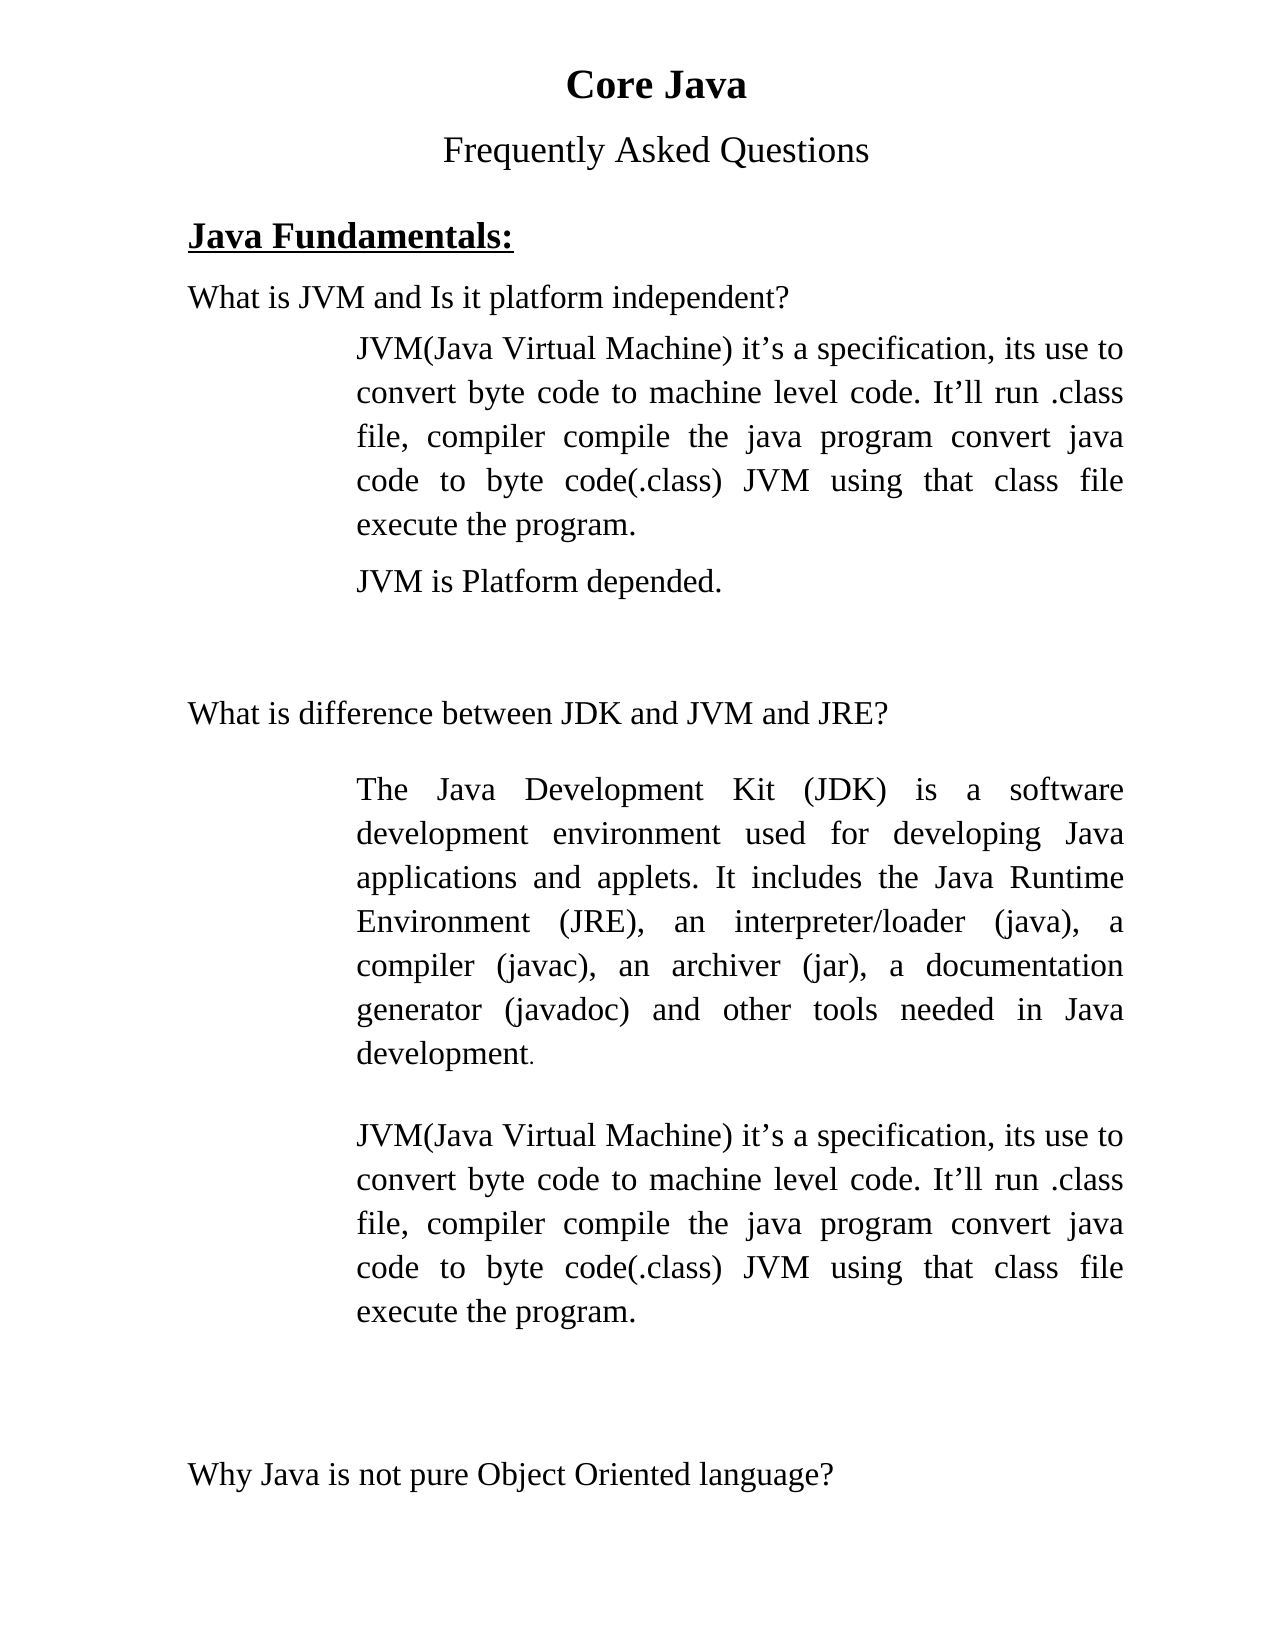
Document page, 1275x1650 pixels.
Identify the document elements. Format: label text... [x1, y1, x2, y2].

text Why Java is not pure Object Oriented language? [187, 1454, 1125, 1493]
text What is difference between JDK and JVM and JRE? [187, 693, 1125, 732]
text The Java Development Kit (JDK) is a software development environment used for developing Java applications and applets. It includes the Java Runtime Environment (JRE), an interpreter/loader (java), a compiler (javac), an archiver (jar), a documentation generator (javadoc) and other tools needed in Java development. [356, 769, 1125, 1072]
text Core Java [187, 59, 1125, 107]
text JVM is Platform depended. [356, 561, 1125, 599]
text Java Fundamentals: [187, 213, 1125, 257]
text Frequently Asked Questions [187, 128, 1125, 171]
text What is JVM and Is it platform independent? [187, 277, 1125, 316]
text JVM(Java Virtual Machine) it’s a specification, its use to convert byte code to machine level code. It’ll run .class file, compiler compile the java program convert java code to byte code(.class) JVM using that class file execute the program. [356, 1115, 1125, 1330]
text JVM(Java Virtual Machine) it’s a specification, its use to convert byte code to machine level code. It’ll run .class file, compiler compile the java program convert java code to byte code(.class) JVM using that class file execute the program. [356, 328, 1125, 543]
